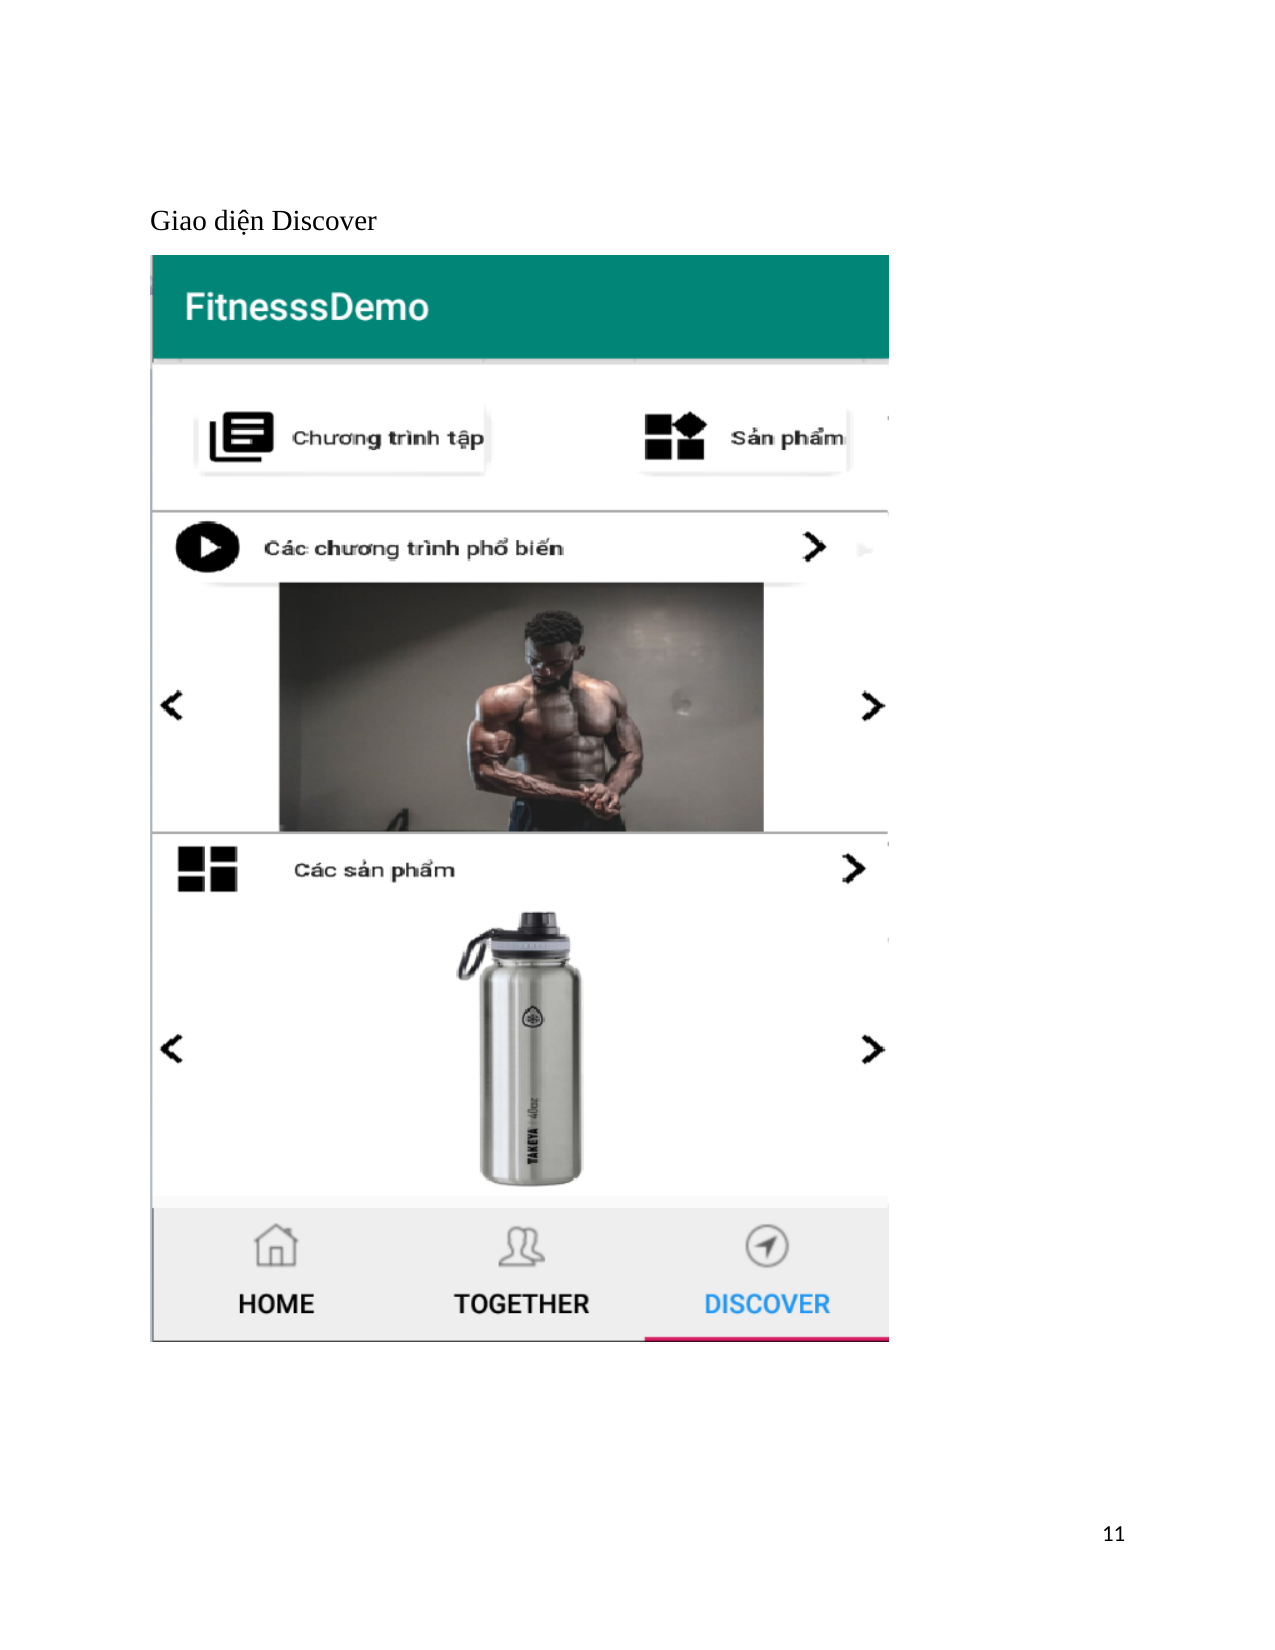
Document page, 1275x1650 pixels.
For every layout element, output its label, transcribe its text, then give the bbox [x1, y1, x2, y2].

text Giao diện Discover [150, 203, 1125, 236]
picture [150, 255, 889, 1342]
